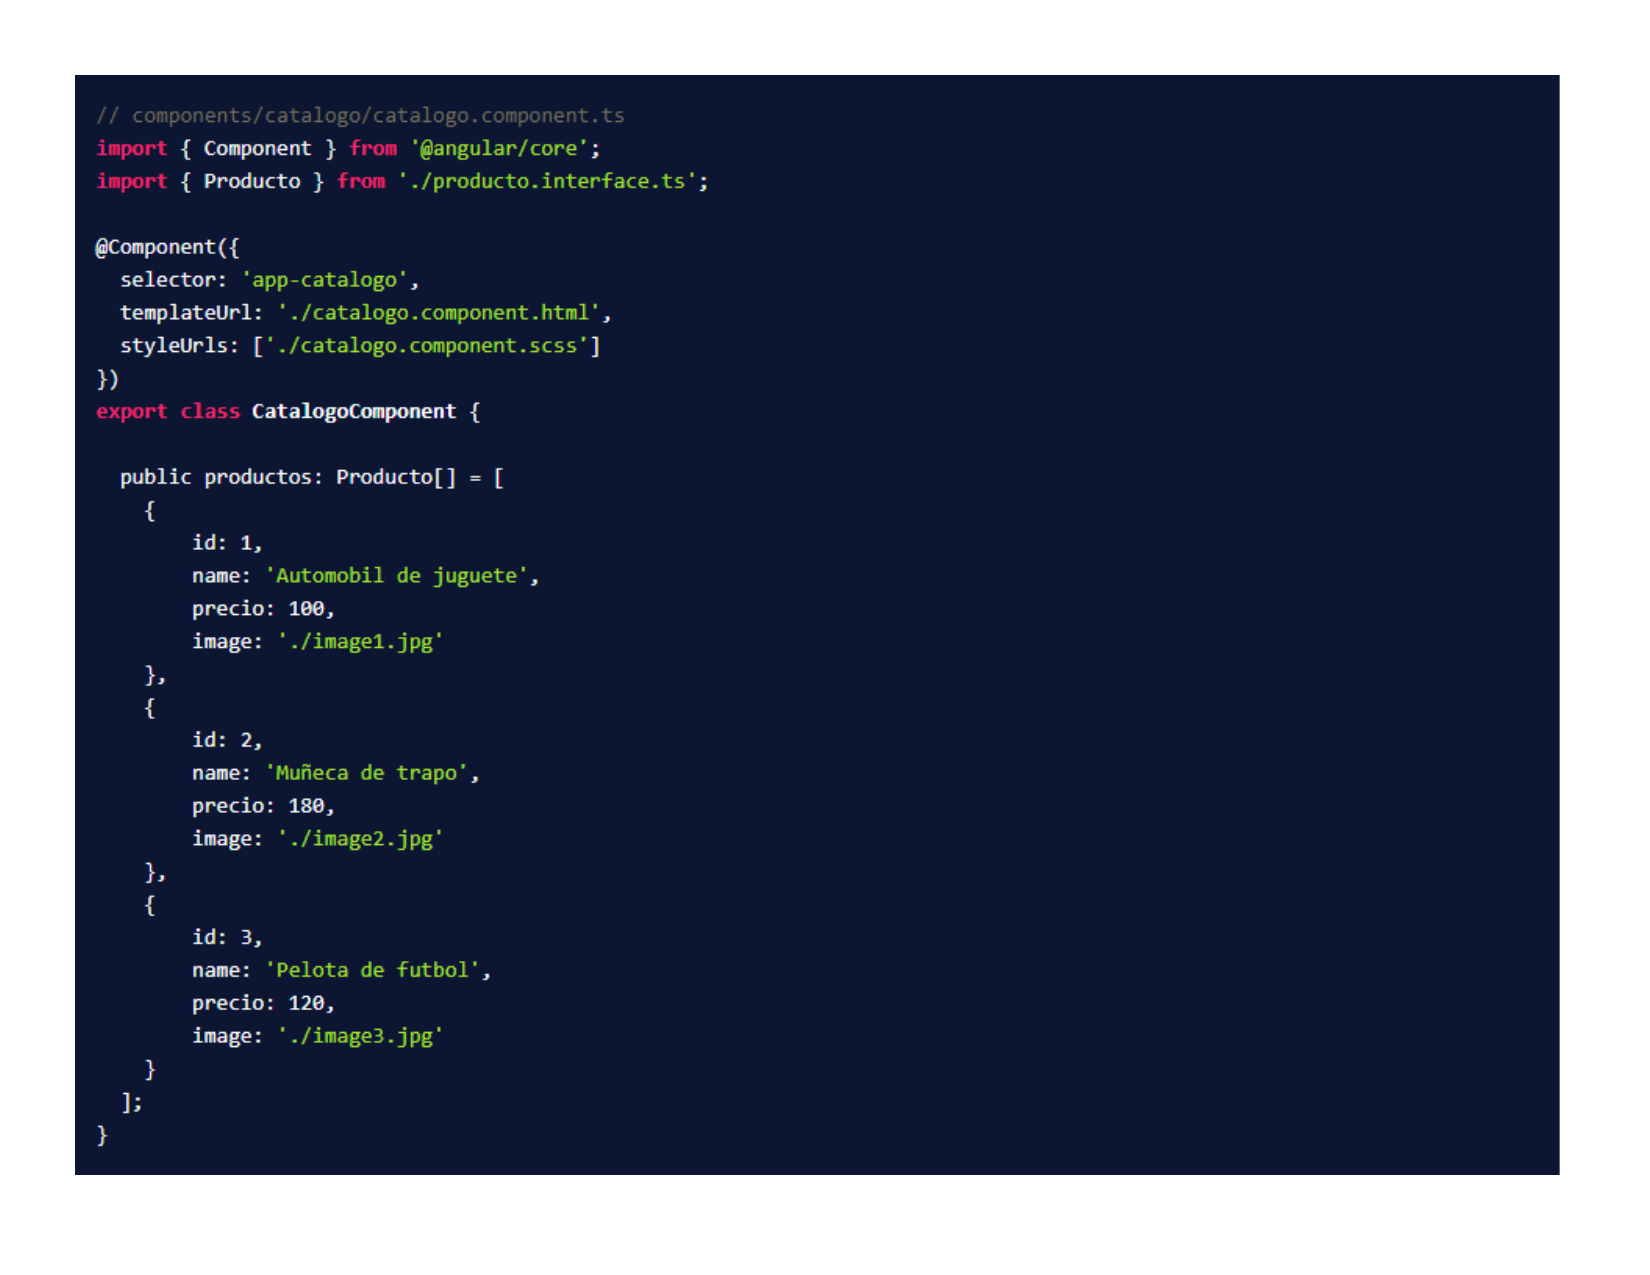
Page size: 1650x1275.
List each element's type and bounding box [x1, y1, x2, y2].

picture [75, 75, 1560, 1175]
